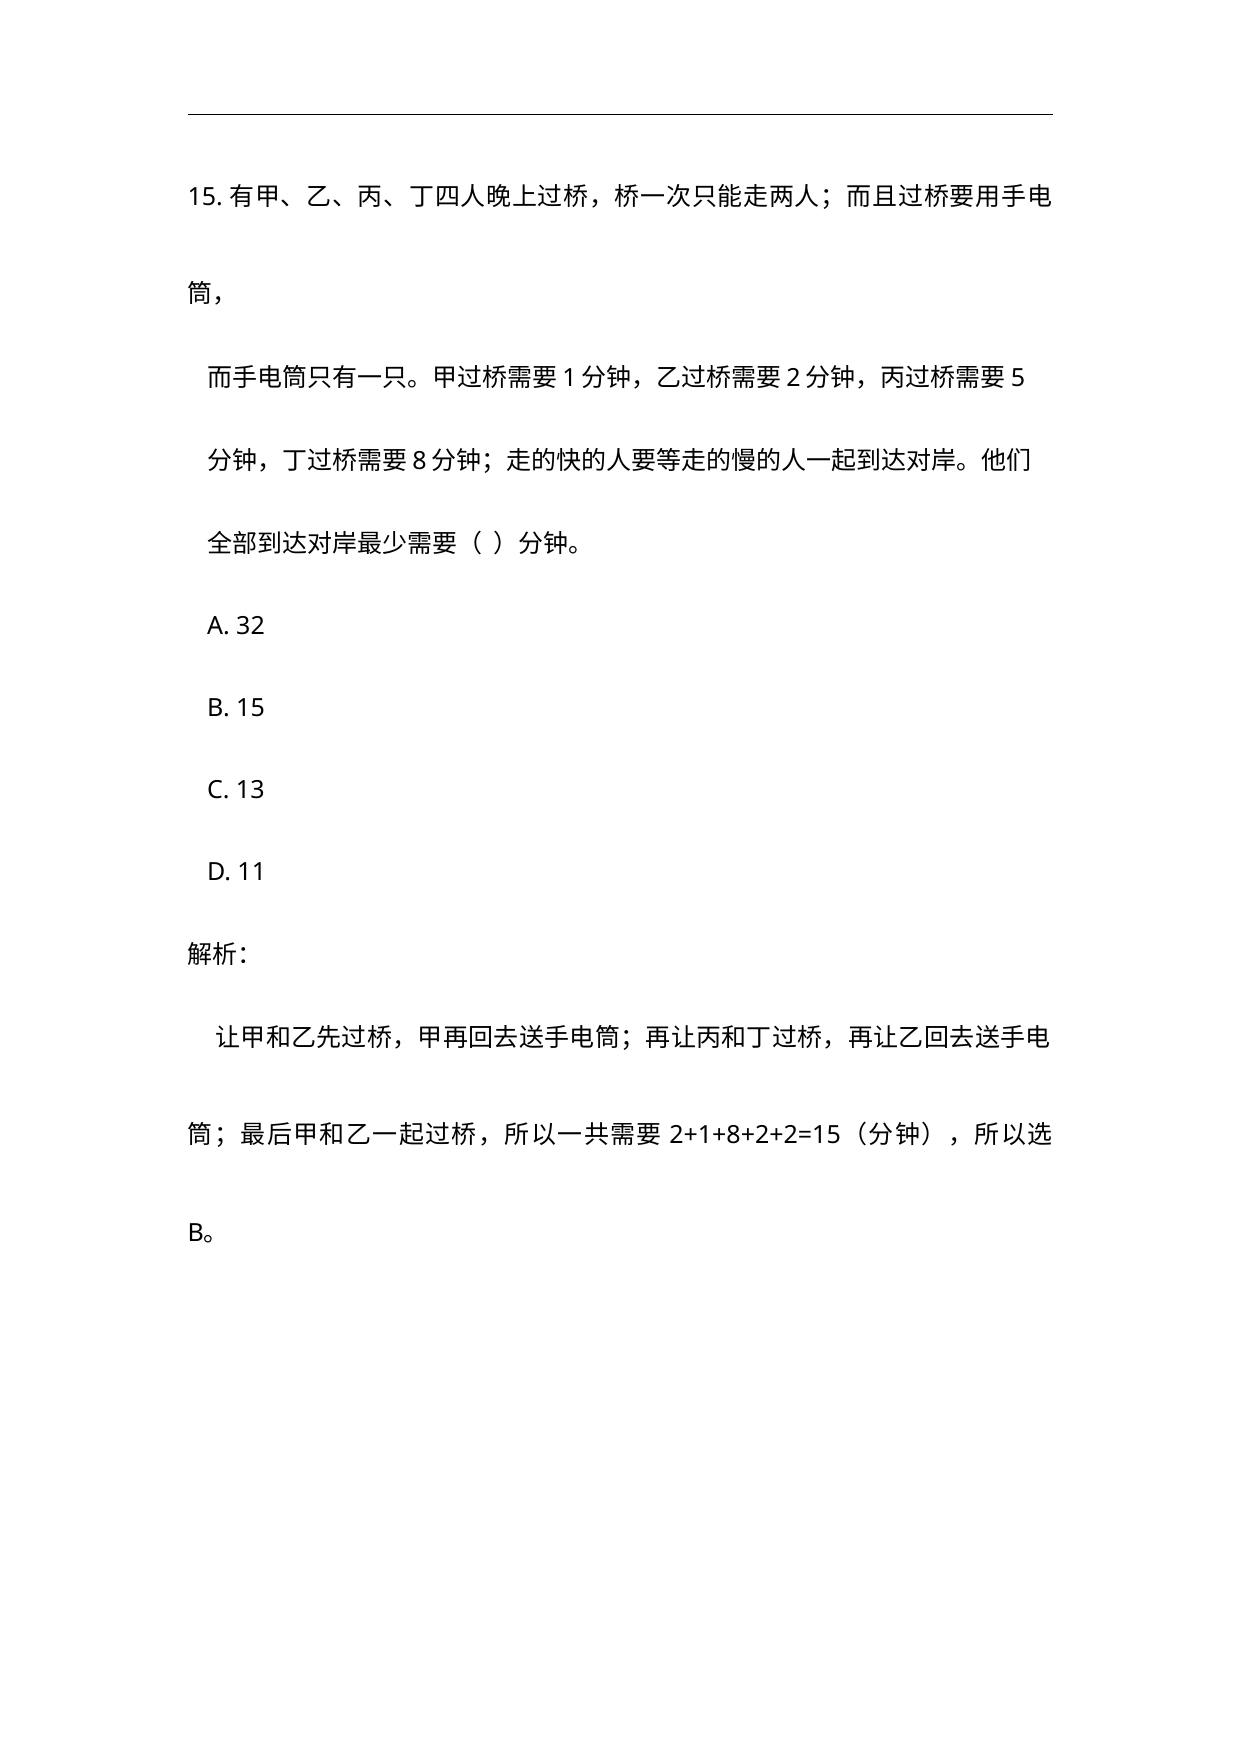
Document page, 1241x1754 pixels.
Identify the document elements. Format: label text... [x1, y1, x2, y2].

text 让甲和乙先过桥，甲再回去送手电筒；再让丙和丁过桥，再让乙回去送手电筒；最后甲和乙一起过桥，所以一共需要2+1+8+2+2=15（分钟），所以选B。 [187, 1003, 1053, 1263]
text A. 32 [187, 592, 1053, 657]
text 分钟，丁过桥需要8分钟；走的快的人要等走的慢的人一起到达对岸。他们 [187, 426, 1053, 491]
text 全部到达对岸最少需要（ ）分钟。 [187, 509, 1053, 574]
text 而手电筒只有一只。甲过桥需要1分钟，乙过桥需要2分钟，丙过桥需要5 [187, 343, 1053, 408]
text 解析： [187, 920, 1053, 985]
text B. 15 [187, 674, 1053, 739]
text D. 11 [187, 838, 1053, 903]
text C. 13 [187, 756, 1053, 821]
list 有甲、乙、丙、丁四人晚上过桥，桥一次只能走两人；而且过桥要用手电筒， [187, 162, 1053, 324]
